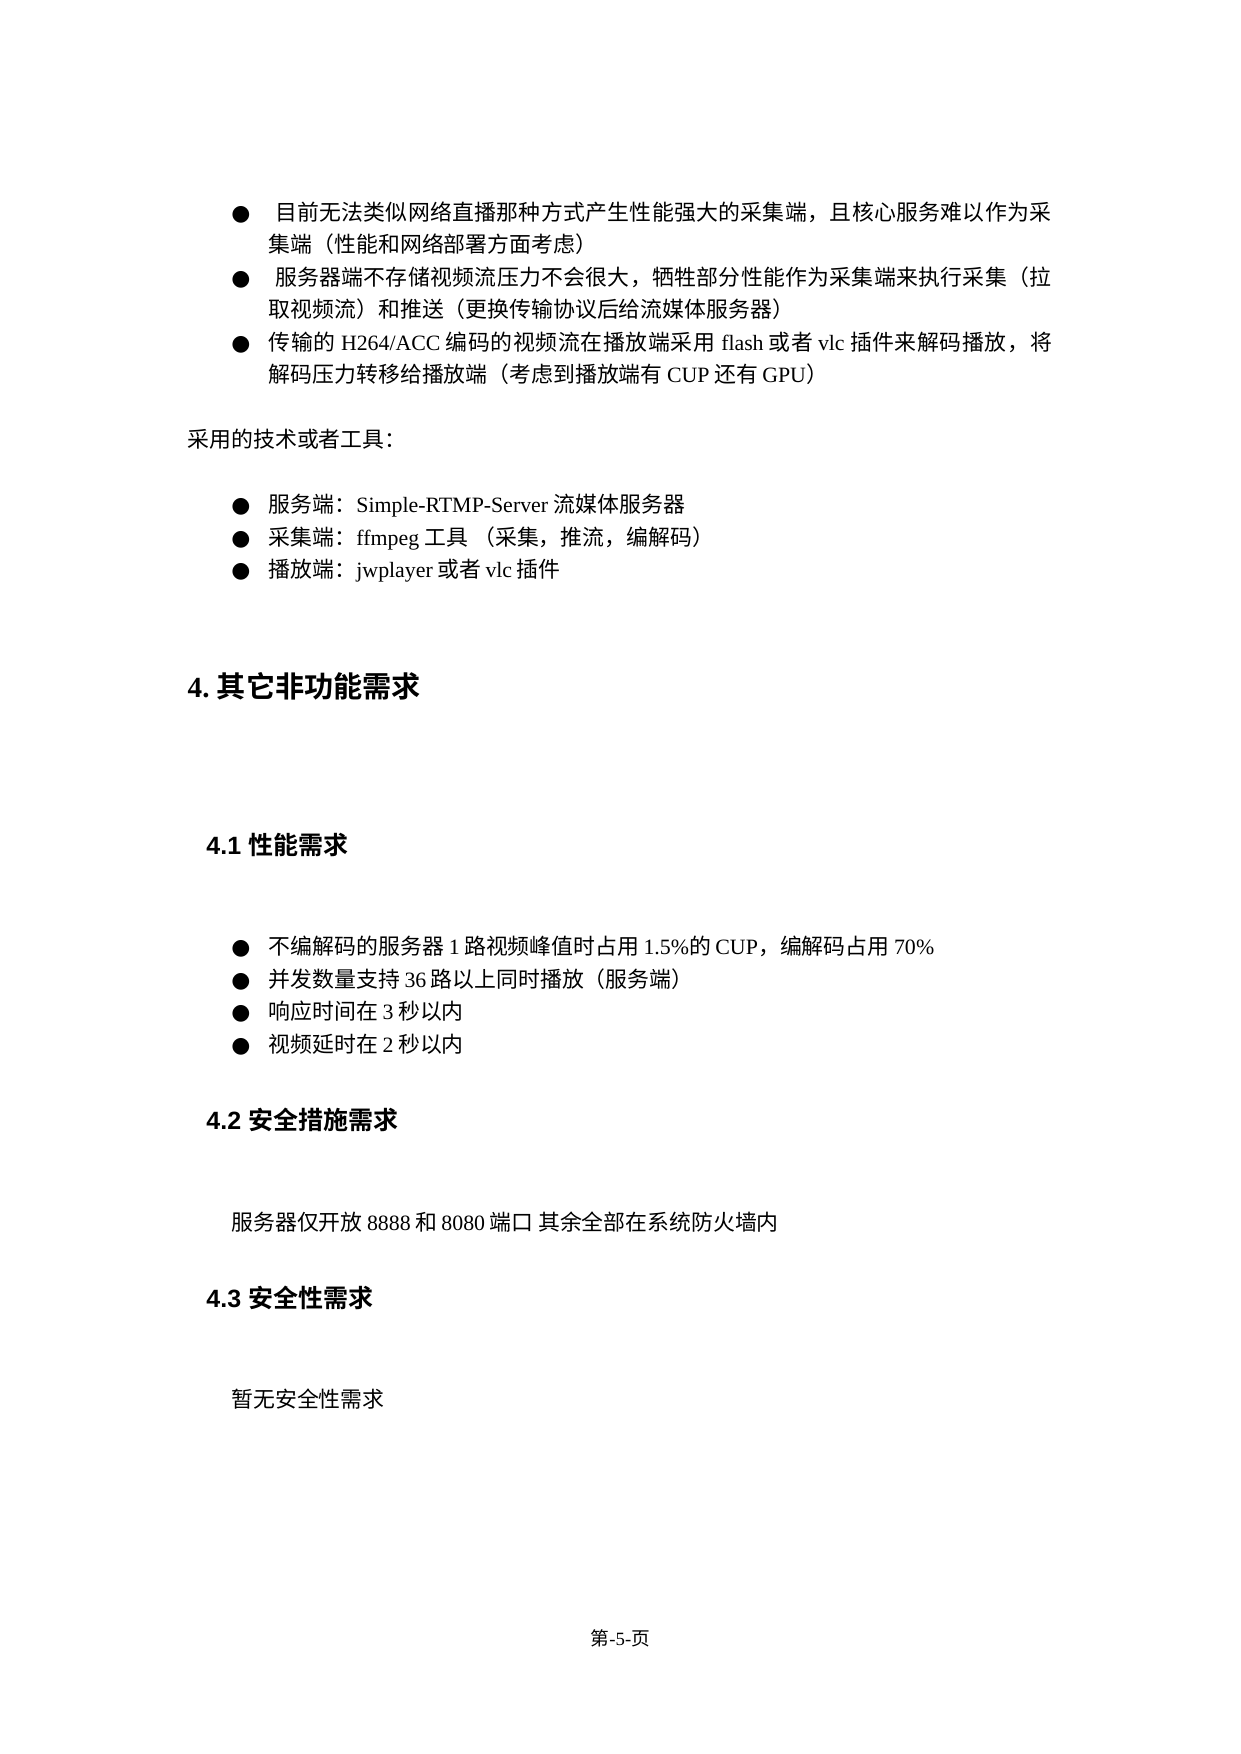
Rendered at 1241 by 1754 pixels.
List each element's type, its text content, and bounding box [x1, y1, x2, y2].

list 响应时间在3秒以内 [231, 994, 1053, 1027]
subtitle 安全措施需求 [206, 1086, 1053, 1151]
list 不编解码的服务器 1路视频峰值时占用1.5%的CUP，编解码占用 70% [231, 929, 1053, 962]
text 暂无安全性需求 [231, 1382, 1053, 1414]
list 传输的H264/ACC编码的视频流在播放端采用flash或者vlc插件来解码播放，将解码压力转移给播放端（考虑到播放端有CUP还有GPU） [231, 324, 1053, 389]
list 服务端：Simple-RTMP-Server 流媒体服务器 [231, 487, 1053, 519]
subtitle 其它非功能需求 [187, 652, 1053, 717]
list 目前无法类似网络直播那种方式产生性能强大的采集端，且核心服务难以作为采集端（性能和网络部署方面考虑） [231, 194, 1053, 259]
list 服务器端不存储视频流压力不会很大，牺牲部分性能作为采集端来执行采集（拉取视频流）和推送（更换传输协议后给流媒体服务器） [231, 259, 1053, 324]
text 服务器仅开放8888和8080端口 其余全部在系统防火墙内 [187, 1204, 1053, 1237]
list 采集端：ffmpeg 工具 （采集，推流，编解码） [231, 519, 1053, 552]
list 并发数量支持36路以上同时播放（服务端） [231, 962, 1053, 994]
subtitle 性能需求 [206, 811, 1053, 876]
subtitle 安全性需求 [206, 1264, 1053, 1329]
text 采用的技术或者工具： [187, 422, 1053, 454]
list 播放端：jwplayer或者vlc插件 [231, 552, 1053, 584]
list 视频延时在2秒以内 [231, 1027, 1053, 1059]
